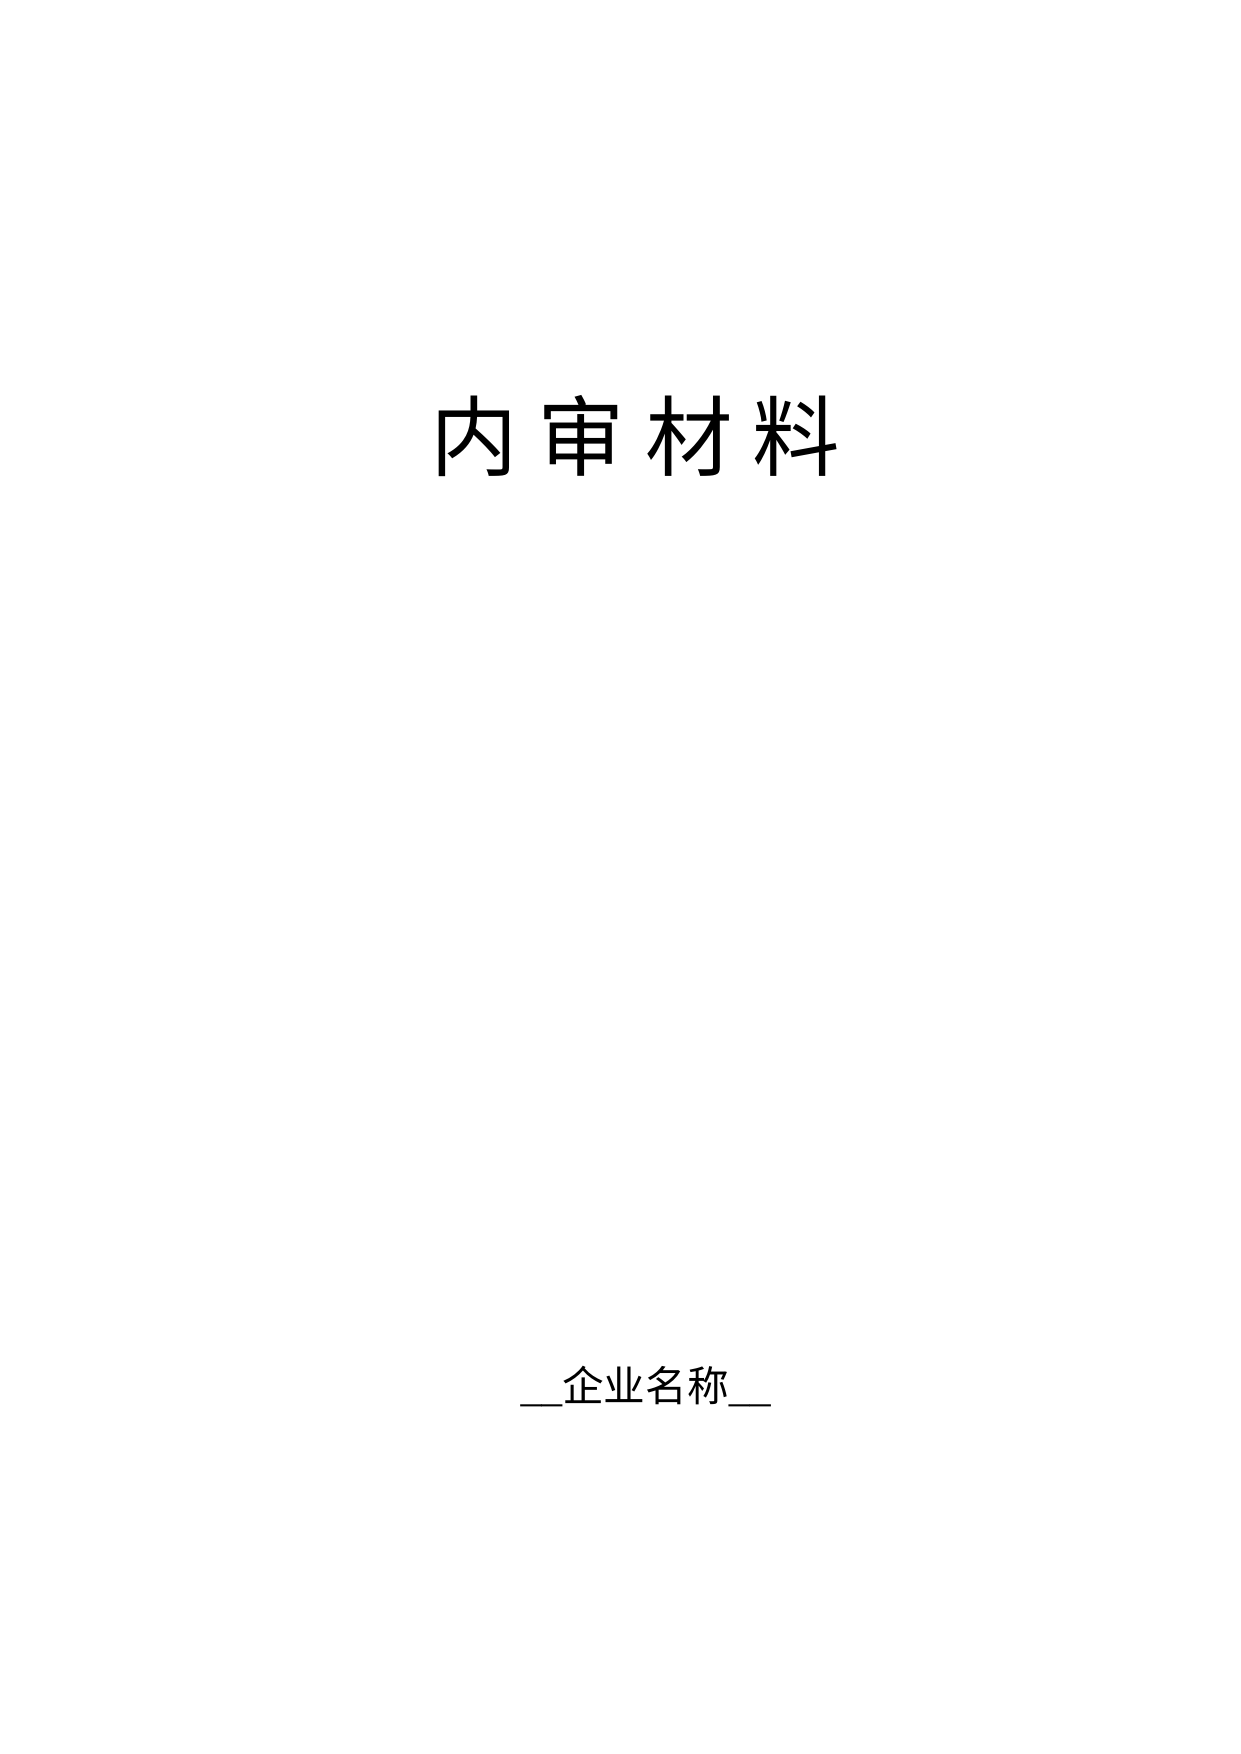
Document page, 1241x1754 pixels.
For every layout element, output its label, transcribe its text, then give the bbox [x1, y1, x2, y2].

text 内 审 材 料 [148, 368, 1122, 494]
text __企业名称__ [148, 1351, 1122, 1416]
